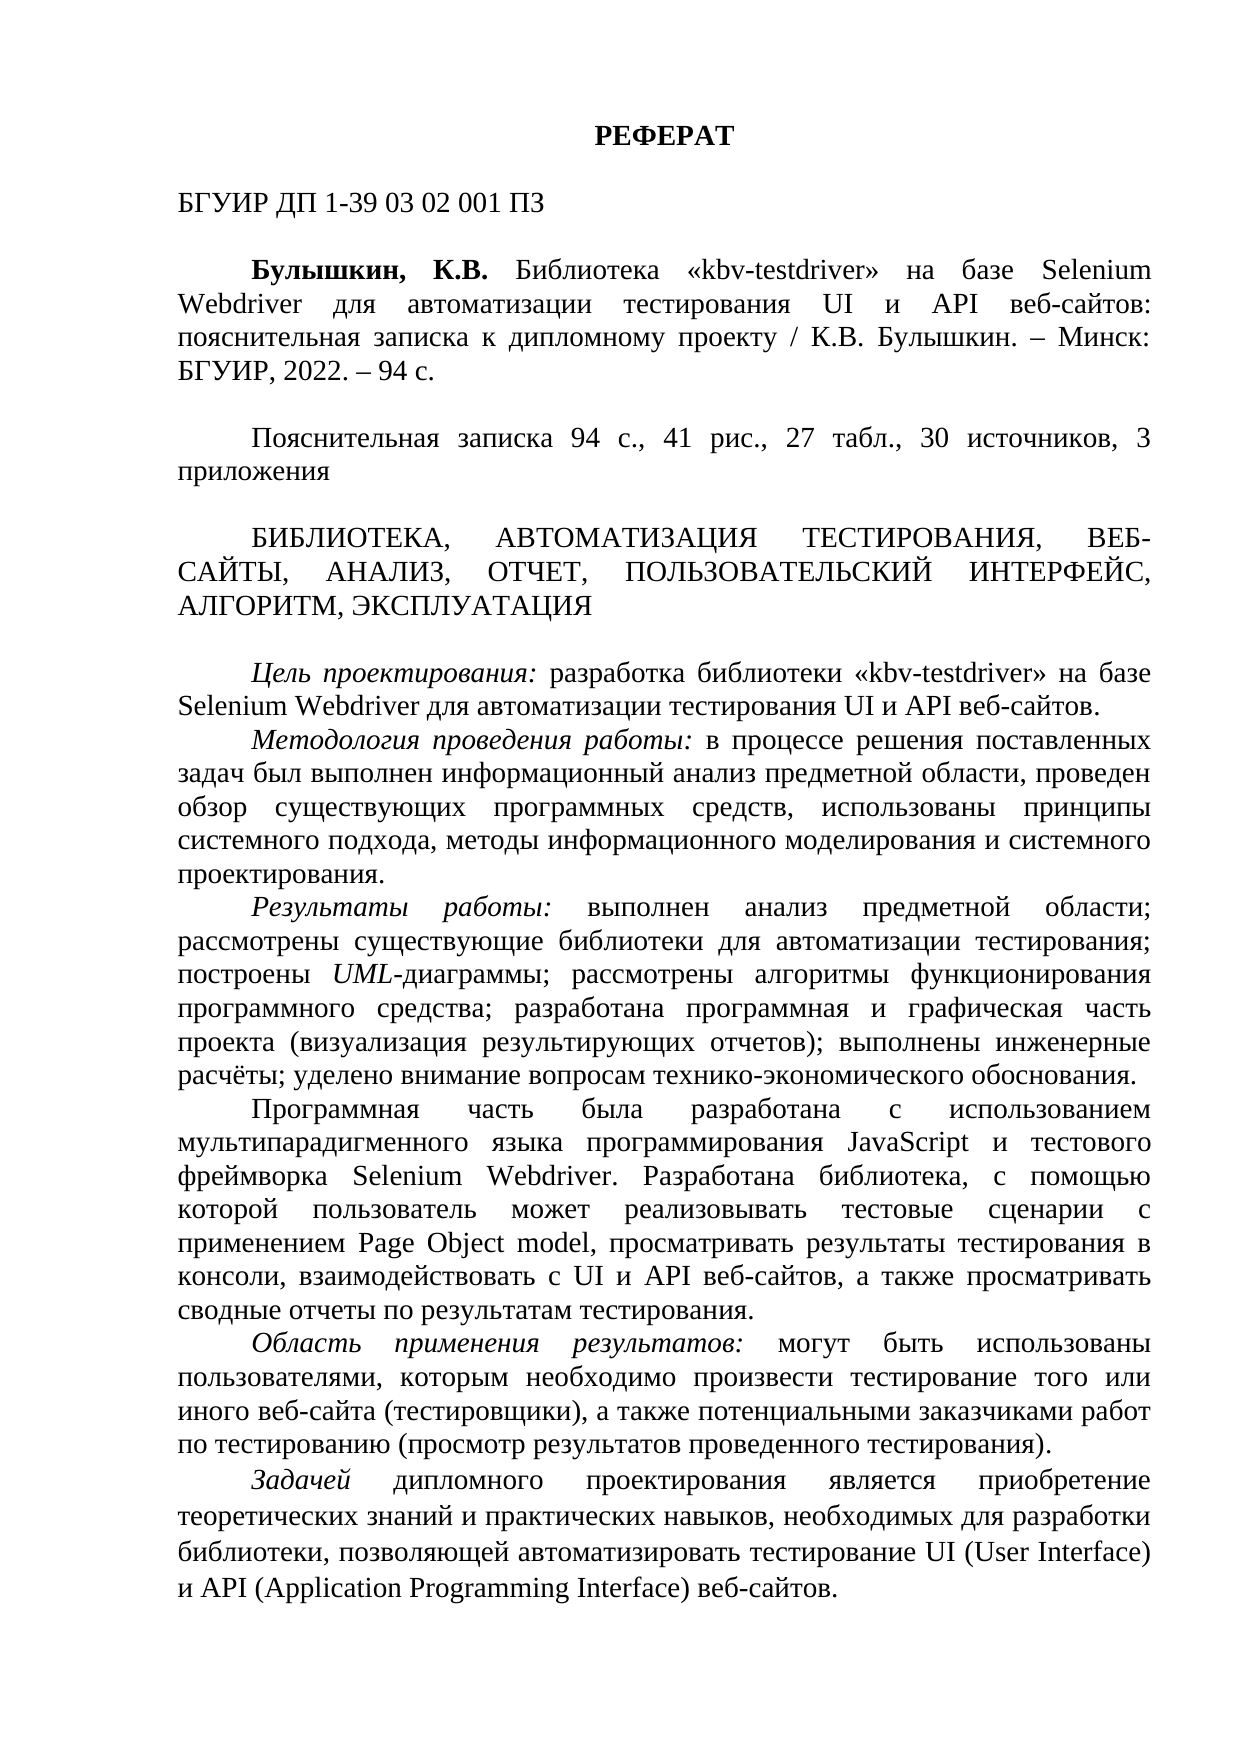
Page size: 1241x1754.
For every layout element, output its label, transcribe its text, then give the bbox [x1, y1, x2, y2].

text Программная часть была разработана с использованием мультипарадигменного языка программирования JavaScript и тестового фреймворка Selenium Webdriver. Разработана библиотека, с помощью которой пользователь может реализовывать тестовые сценарии с применением Page Object model, просматривать результаты тестирования в консоли, взаимодействовать с UI и API веб-сайтов, а также просматривать сводные отчеты по результатам тестирования. [177, 1091, 1152, 1326]
text Задачей дипломного проектирования является приобретение теоретических знаний и практических навыков, необходимых для разработки библиотеки, позволяющей автоматизировать тестирование UI (User Interface) и API (Application Programming Interface) веб-сайтов. [177, 1462, 1152, 1604]
text Область применения результатов: могут быть использованы пользователями, которым необходимо произвести тестирование того или иного веб-сайта (тестировщики), а также потенциальными заказчиками работ по тестированию (просмотр результатов проведенного тестирования). [177, 1326, 1152, 1460]
text БГУИР ДП 1-39 03 02 001 ПЗ [177, 185, 1152, 219]
text Пояснительная записка 94 с., 41 рис., 27 табл., 30 источников, 3 приложения [177, 420, 1152, 487]
text РЕФЕРАТ [177, 118, 1152, 152]
text Булышкин, К.В. Библиотека «kbv-testdriver» на базе Selenium Webdriver для автоматизации тестирования UI и API веб-сайтов: пояснительная записка к дипломному проекту / К.В. Булышкин. – Минск: БГУИР, 2022. – 94 с. [177, 252, 1152, 386]
text Результаты работы: выполнен анализ предметной области; рассмотрены существующие библиотеки для автоматизации тестирования; построены UML-диаграммы; рассмотрены алгоритмы функционирования программного средства; разработана программная и графическая часть проекта (визуализация результирующих отчетов); выполнены инженерные расчёты; уделено внимание вопросам технико-экономического обоснования. [177, 889, 1152, 1091]
text Цель проектирования: разработка библиотеки «kbv-testdriver» на базе Selenium Webdriver для автоматизации тестирования UI и API веб-сайтов. [177, 655, 1152, 722]
text Методология проведения работы: в процессе решения поставленных задач был выполнен информационный анализ предметной области, проведен обзор существующих программных средств, использованы принципы системного подхода, методы информационного моделирования и системного проектирования. [177, 722, 1152, 889]
text Библиотека, автоматизация тестирования, веб-сайты, АНАЛИЗ, отчет, ПОЛЬЗОВАТЕЛЬСКИЙ ИНТЕРФЕЙС, АЛГОРИТМ, ЭКСПЛУАТАЦИЯ [177, 521, 1152, 621]
